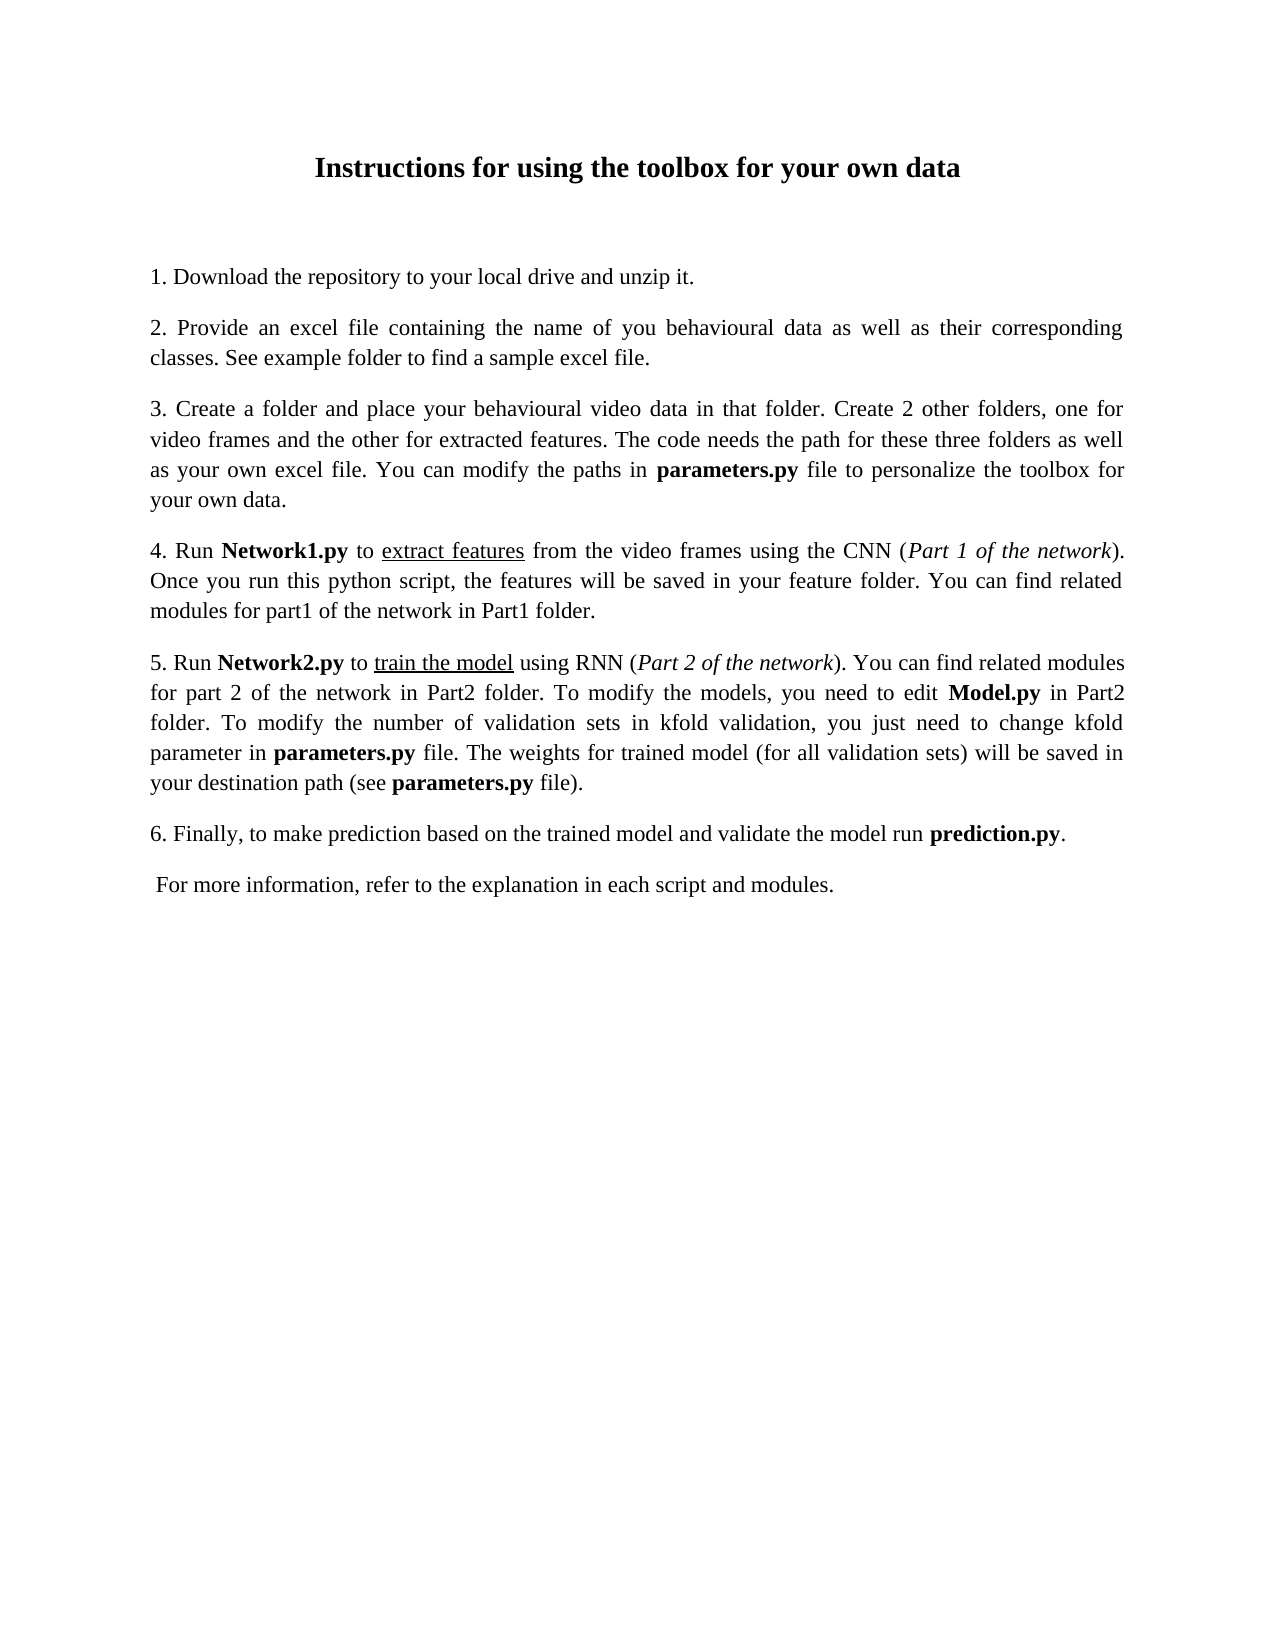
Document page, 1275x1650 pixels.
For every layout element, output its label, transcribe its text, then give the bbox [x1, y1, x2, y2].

text Instructions for using the toolbox for your own data [150, 150, 1125, 183]
text 1. Download the repository to your local drive and unzip it. [150, 263, 1125, 289]
text 2. Provide an excel file containing the name of you behavioural data as well as their corresponding classes. See example folder to find a sample excel file. [150, 314, 1125, 371]
text 6. Finally, to make prediction based on the trained model and validate the model run prediction.py. [150, 821, 1125, 847]
text 3. Create a folder and place your behavioural video data in that folder. Create 2 other folders, one for video frames and the other for extracted features. The code needs the path for these three folders as well as your own excel file. You can modify the paths in parameters.py file to personalize the toolbox for your own data. [150, 396, 1125, 512]
text 5. Run Network2.py to train the model using RNN (Part 2 of the network). You can find related modules for part 2 of the network in Part2 folder. To modify the models, you need to edit Model.py in Part2 folder. To modify the number of validation sets in kfold validation, you just need to change kfold parameter in parameters.py file. The weights for trained model (for all validation sets) will be saved in your destination path (see parameters.py file). [150, 649, 1125, 796]
text For more information, refer to the explanation in each script and modules. [150, 872, 1125, 898]
text 4. Run Network1.py to extract features from the video frames using the CNN (Part 1 of the network). Once you run this python script, the features will be saved in your feature folder. You can find related modules for part1 of the network in Part1 folder. [150, 537, 1125, 624]
